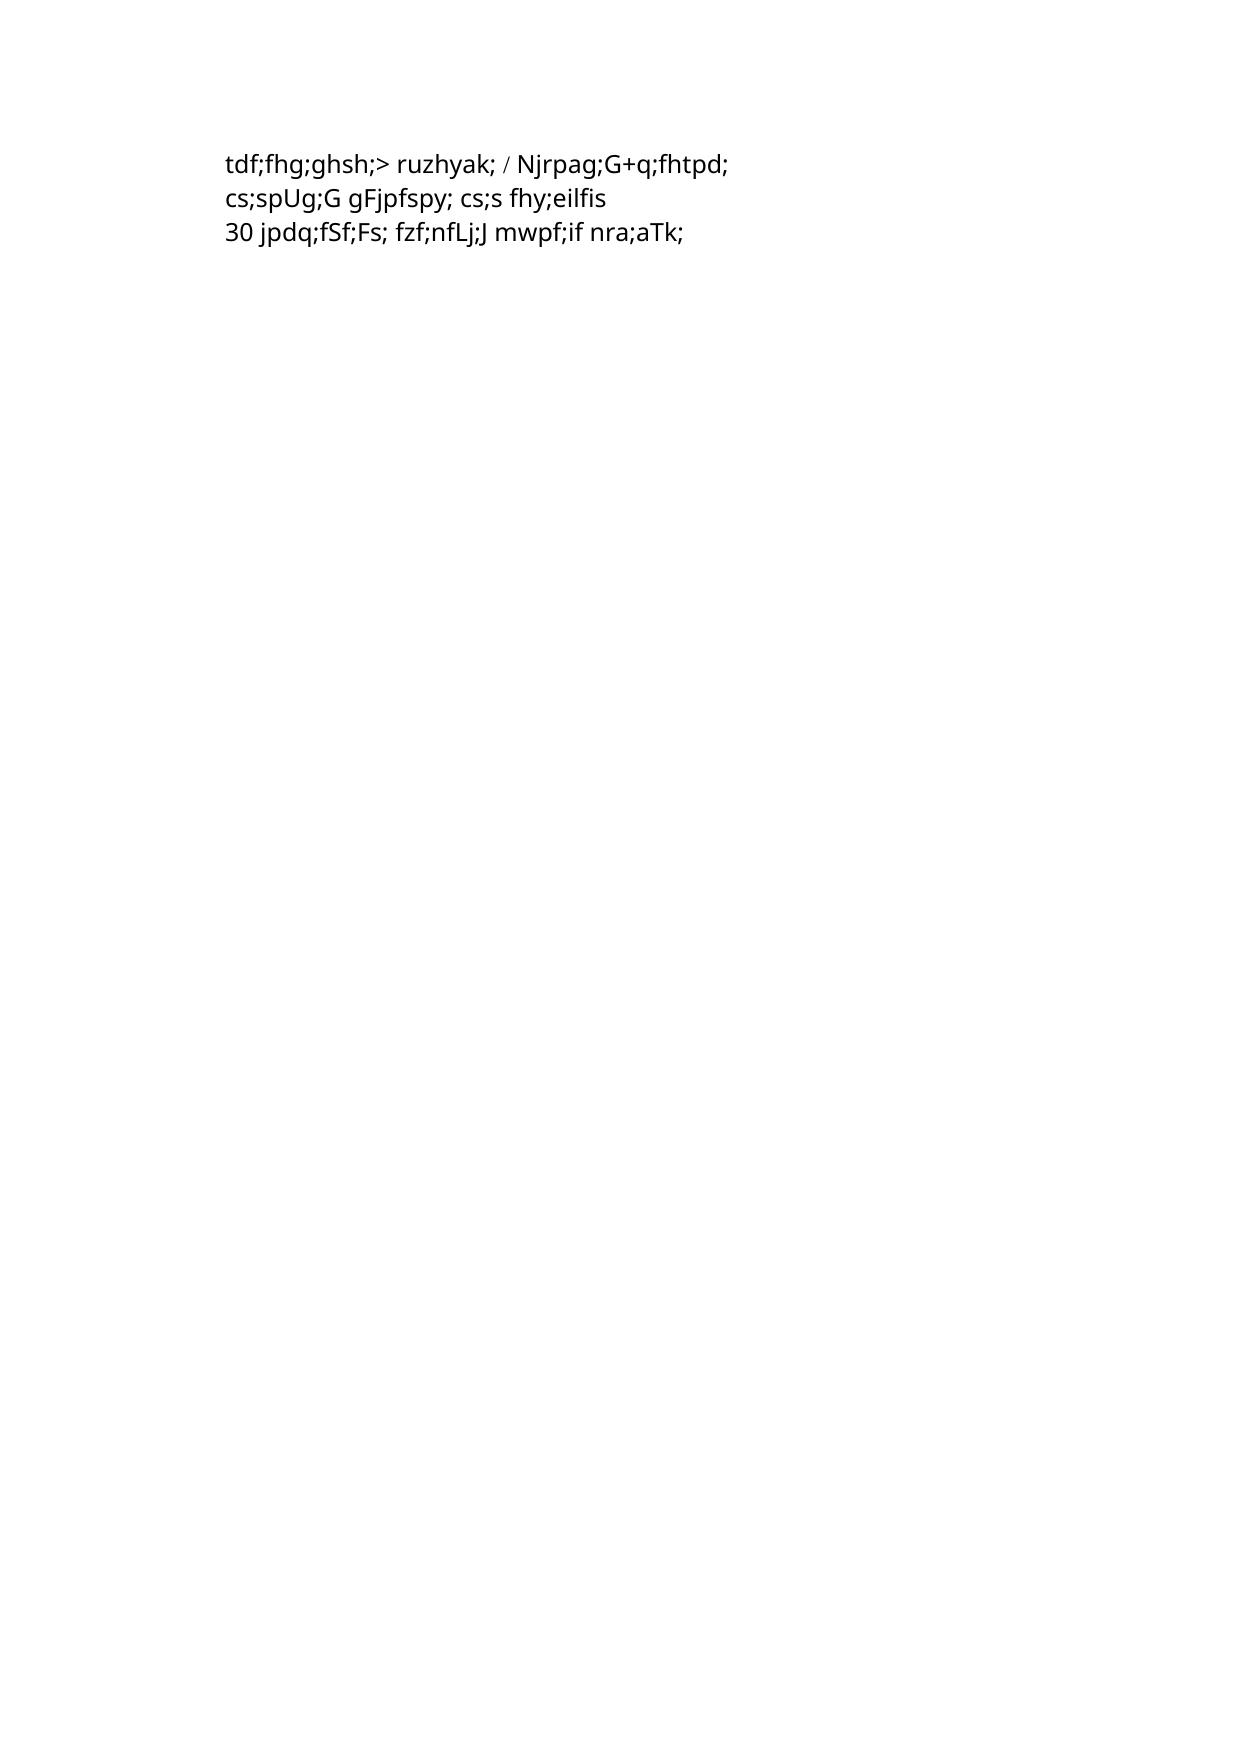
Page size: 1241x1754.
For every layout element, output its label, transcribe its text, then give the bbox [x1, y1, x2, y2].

text 30 jpdq;fSf;Fs; fzf;nfLj;J mwpf;if nra;aTk; [150, 215, 1090, 249]
text cs;spUg;G gFjpfspy; cs;s fhy;eilfis [150, 181, 1090, 215]
text tdf;fhg;ghsh;> ruzhyak; / Njrpag;G+q;fhtpd; [150, 147, 1090, 181]
